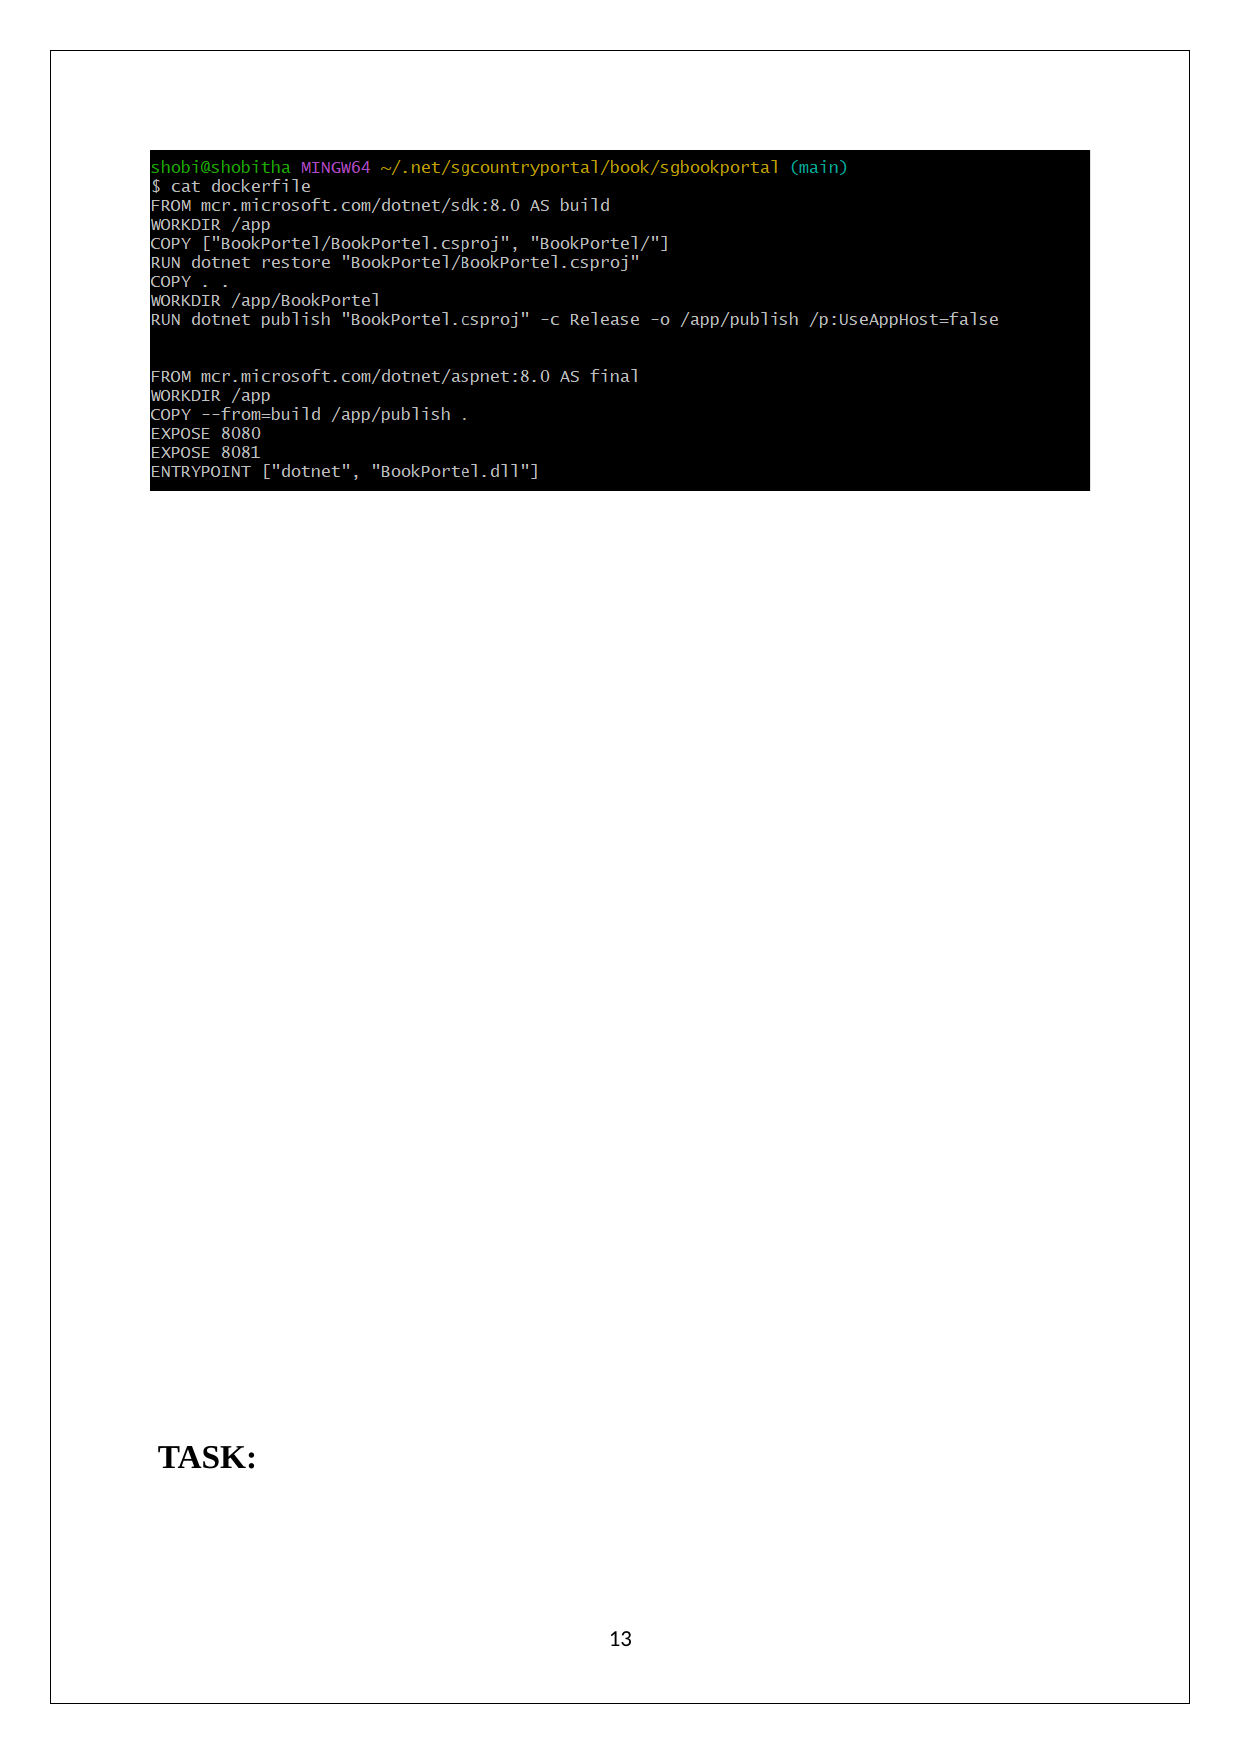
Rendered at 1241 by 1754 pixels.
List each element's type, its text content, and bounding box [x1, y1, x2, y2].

picture [150, 150, 1091, 491]
text TASK: [150, 1438, 1090, 1476]
